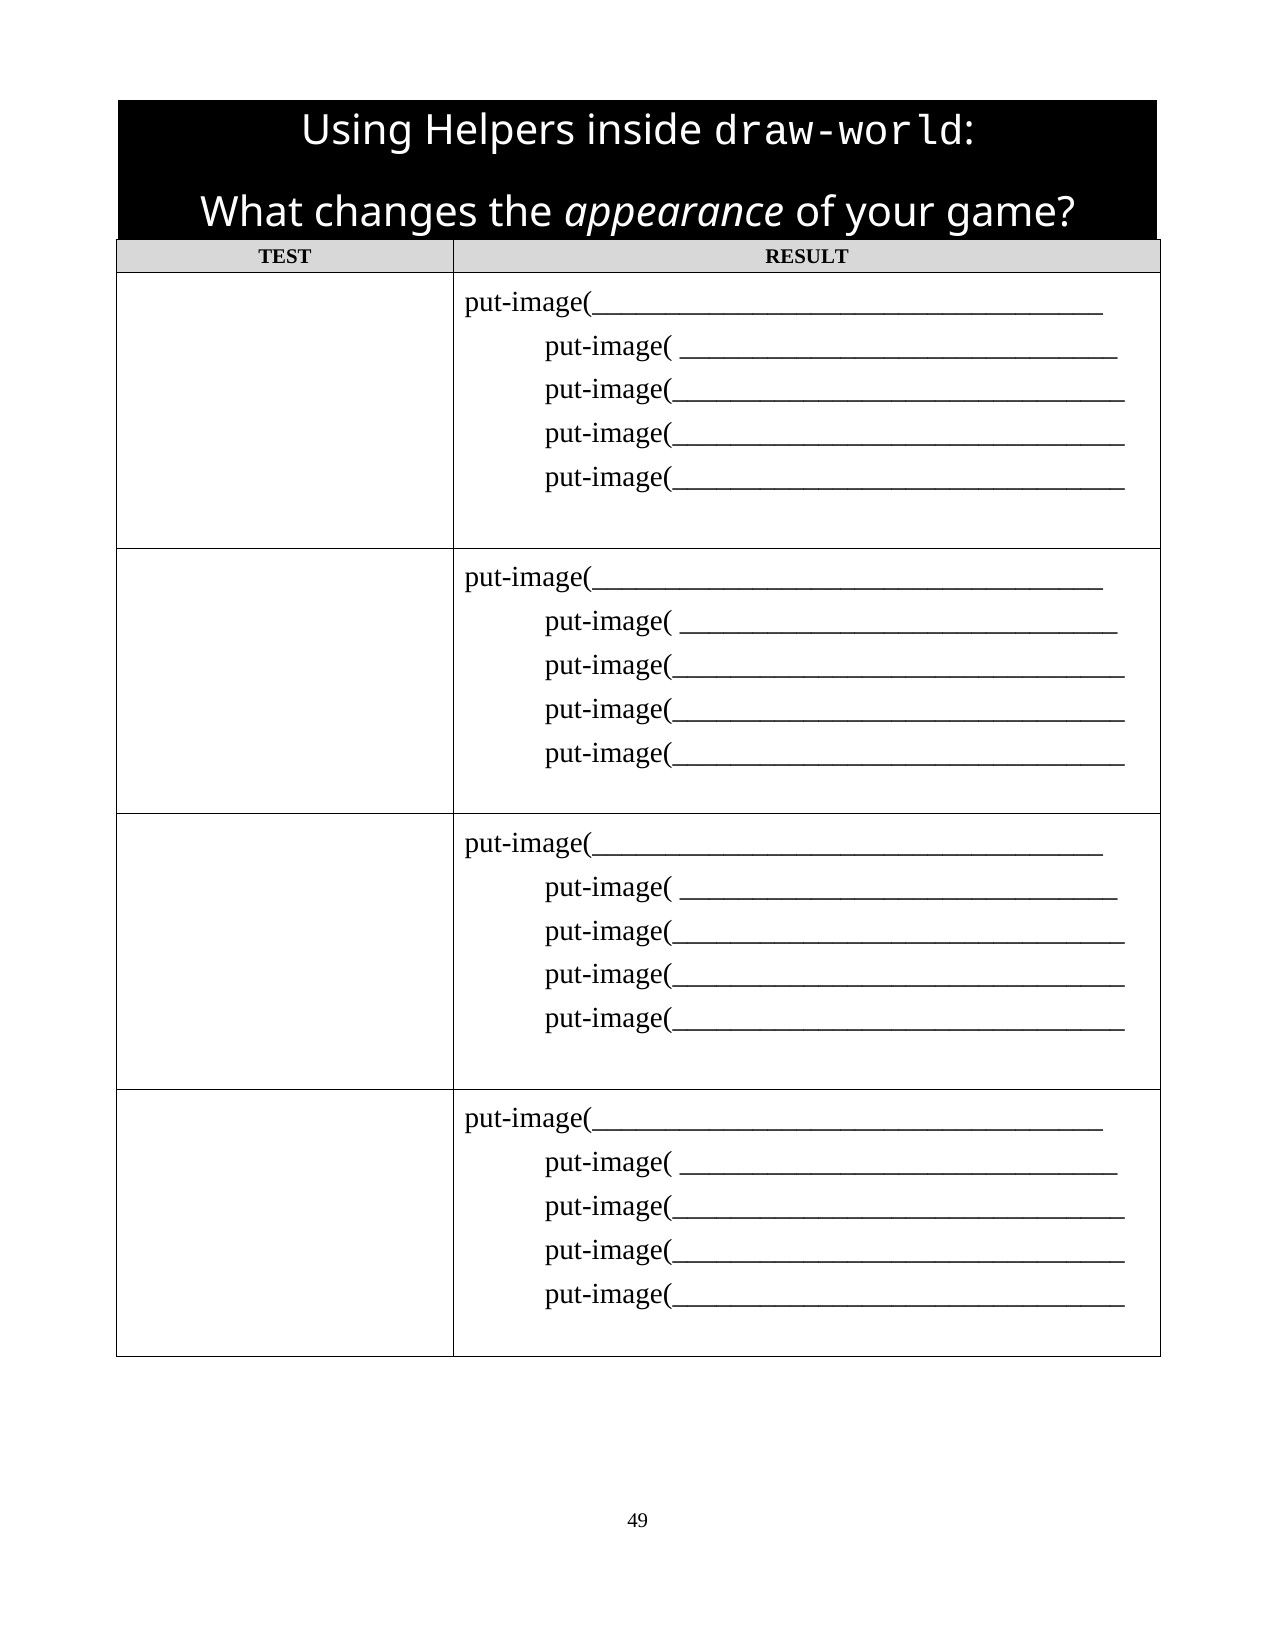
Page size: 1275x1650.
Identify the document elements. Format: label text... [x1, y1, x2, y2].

table_header RESULT [454, 240, 1160, 272]
table_cell [117, 1090, 453, 1356]
subtitle What changes the appearance of your game? [118, 182, 1157, 239]
table_cell [117, 814, 453, 1088]
table_header TEST [117, 240, 453, 272]
subtitle Using Helpers inside draw-world: [118, 100, 1157, 157]
table_cell [117, 273, 453, 547]
table_cell [117, 549, 453, 813]
